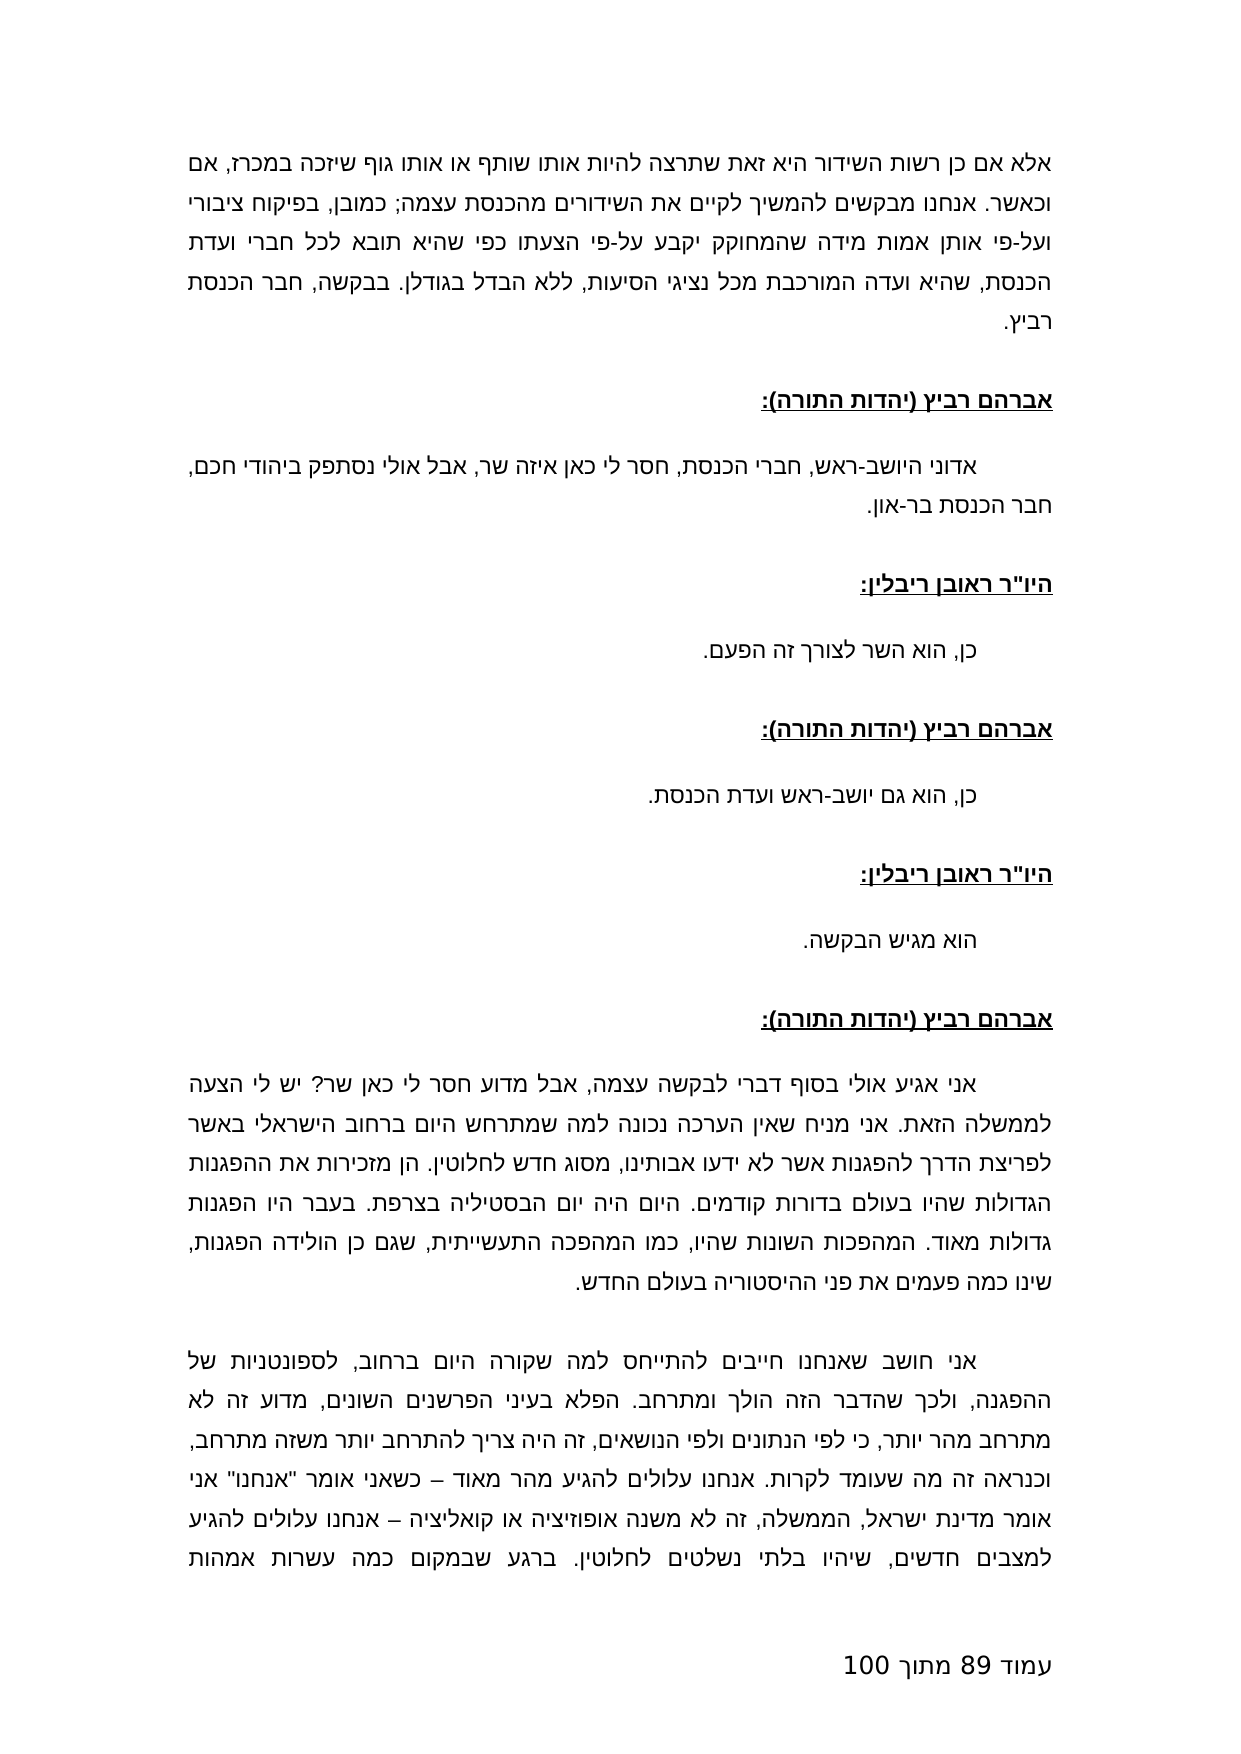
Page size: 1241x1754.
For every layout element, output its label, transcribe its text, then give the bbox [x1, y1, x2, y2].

text אברהם רביץ (יהדות התורה): [187, 716, 1053, 742]
text כן, הוא גם יושב-ראש ועדת הכנסת. [187, 782, 1053, 808]
text אני אגיע אולי בסוף דברי לבקשה עצמה, אבל מדוע חסר לי כאן שר? יש לי הצעה לממשלה הזאת. אני מניח שאין הערכה נכונה למה שמתרחש היום ברחוב הישראלי באשר לפריצת הדרך להפגנות אשר לא ידעו אבותינו, מסוג חדש לחלוטין. הן מזכירות את ההפגנות הגדולות שהיו בעולם בדורות קודמים. היום היה יום הבסטיליה בצרפת. בעבר היו הפגנות גדולות מאוד. המהפכות השונות שהיו, כמו המהפכה התעשייתית, שגם כן הולידה הפגנות, שינו כמה פעמים את פני ההיסטוריה בעולם החדש. [187, 1071, 1053, 1295]
text היו"ר ראובן ריבלין: [187, 861, 1053, 887]
text הוא מגיש הבקשה. [187, 927, 1053, 953]
text כן, הוא השר לצורך זה הפעם. [187, 637, 1053, 663]
text אדוני היושב-ראש, חברי הכנסת, חסר לי כאן איזה שר, אבל אולי נסתפק ביהודי חכם, חבר הכנסת בר-און. [187, 453, 1053, 518]
text היו"ר ראובן ריבלין: [187, 571, 1053, 597]
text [187, 1348, 1053, 1571]
text אברהם רביץ (יהדות התורה): [187, 387, 1053, 413]
text אברהם רביץ (יהדות התורה): [187, 1006, 1053, 1032]
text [187, 150, 1053, 334]
